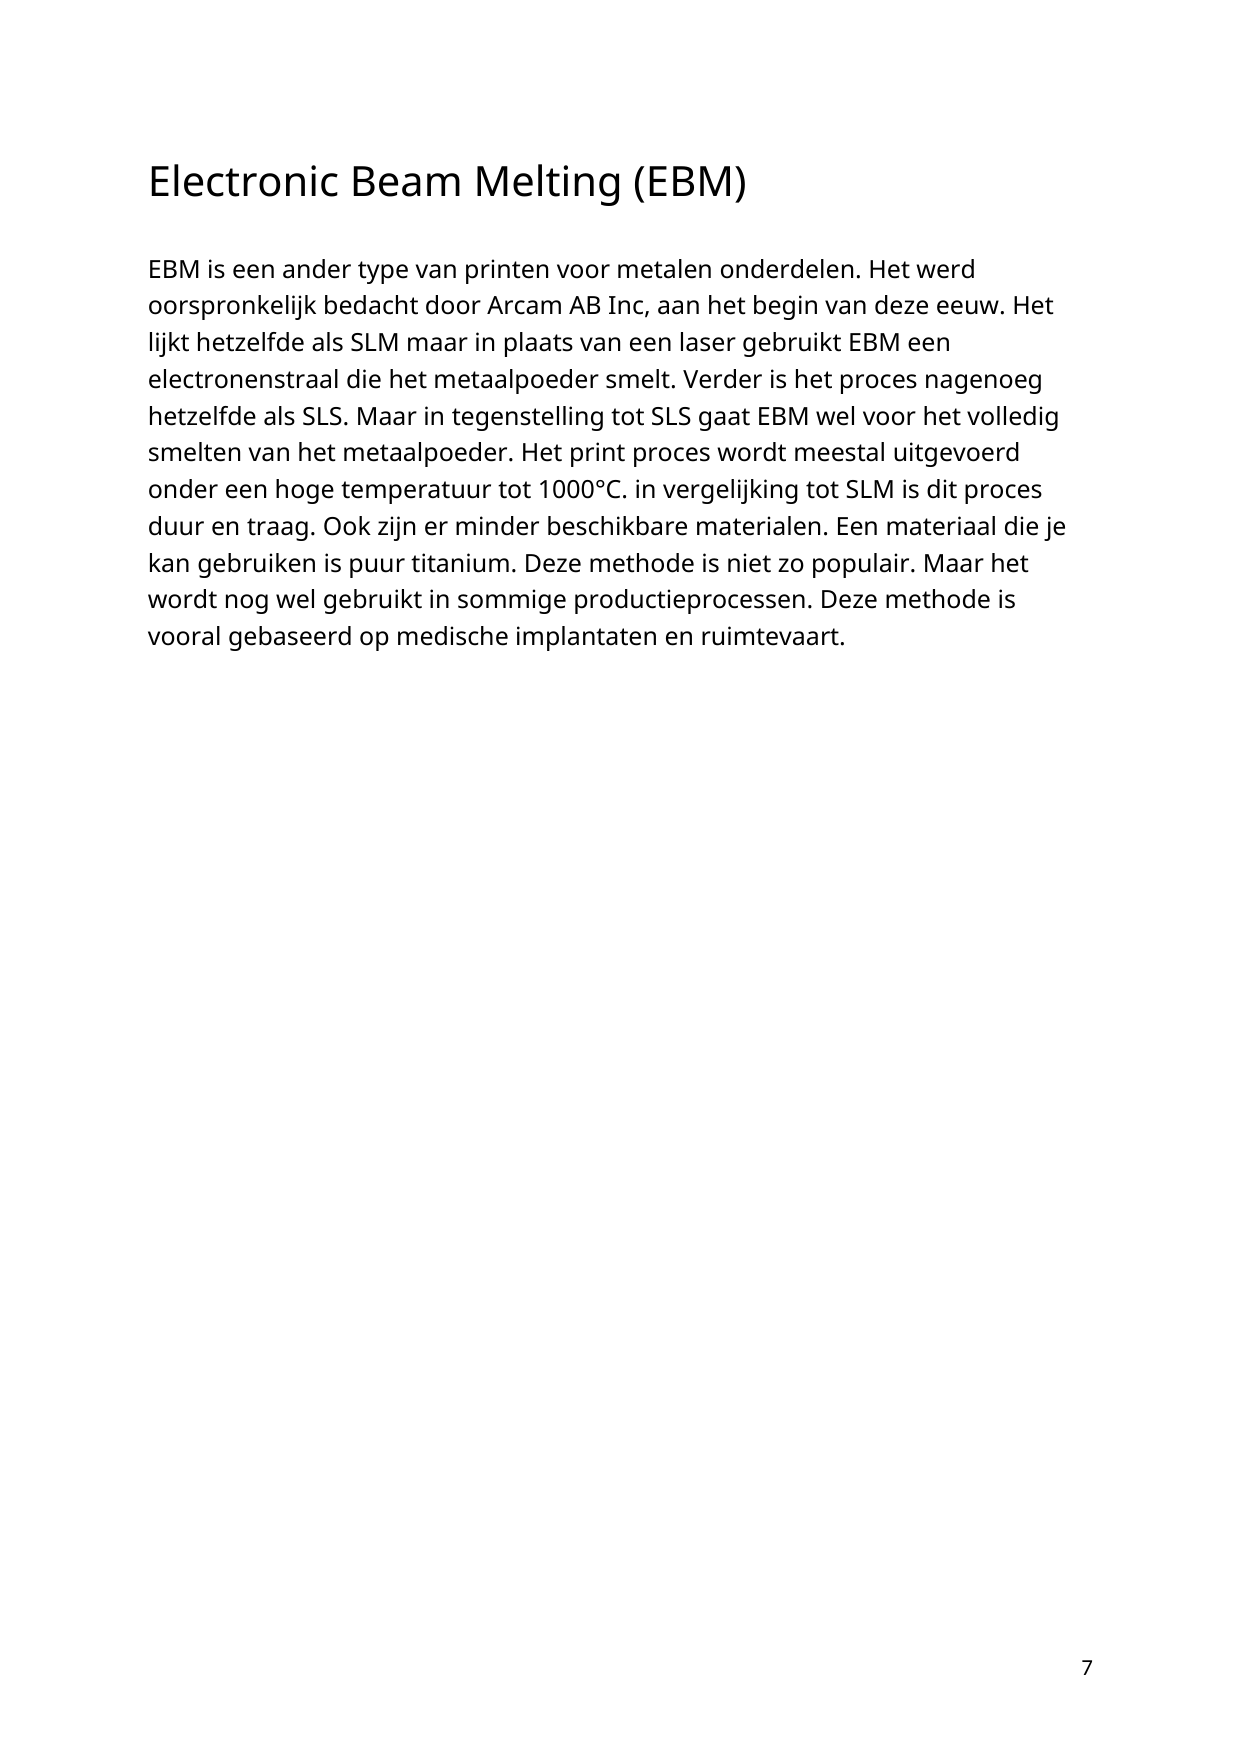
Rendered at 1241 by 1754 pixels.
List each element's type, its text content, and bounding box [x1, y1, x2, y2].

subtitle Electronic Beam Melting (EBM) [148, 152, 1093, 248]
text EBM is een ander type van printen voor metalen onderdelen. Het werd oorspronkelijk bedacht door Arcam AB Inc, aan het begin van deze eeuw. Het lijkt hetzelfde als SLM maar in plaats van een laser gebruikt EBM een electronenstraal die het metaalpoeder smelt. Verder is het proces nagenoeg hetzelfde als SLS. Maar in tegenstelling tot SLS gaat EBM wel voor het volledig smelten van het metaalpoeder. Het print proces wordt meestal uitgevoerd onder een hoge temperatuur tot 1000°C. in vergelijking tot SLM is dit proces duur en traag. Ook zijn er minder beschikbare materialen. Een materiaal die je kan gebruiken is puur titanium. Deze methode is niet zo populair. Maar het wordt nog wel gebruikt in sommige productieprocessen. Deze methode is vooral gebaseerd op medische implantaten en ruimtevaart. [148, 251, 1093, 653]
